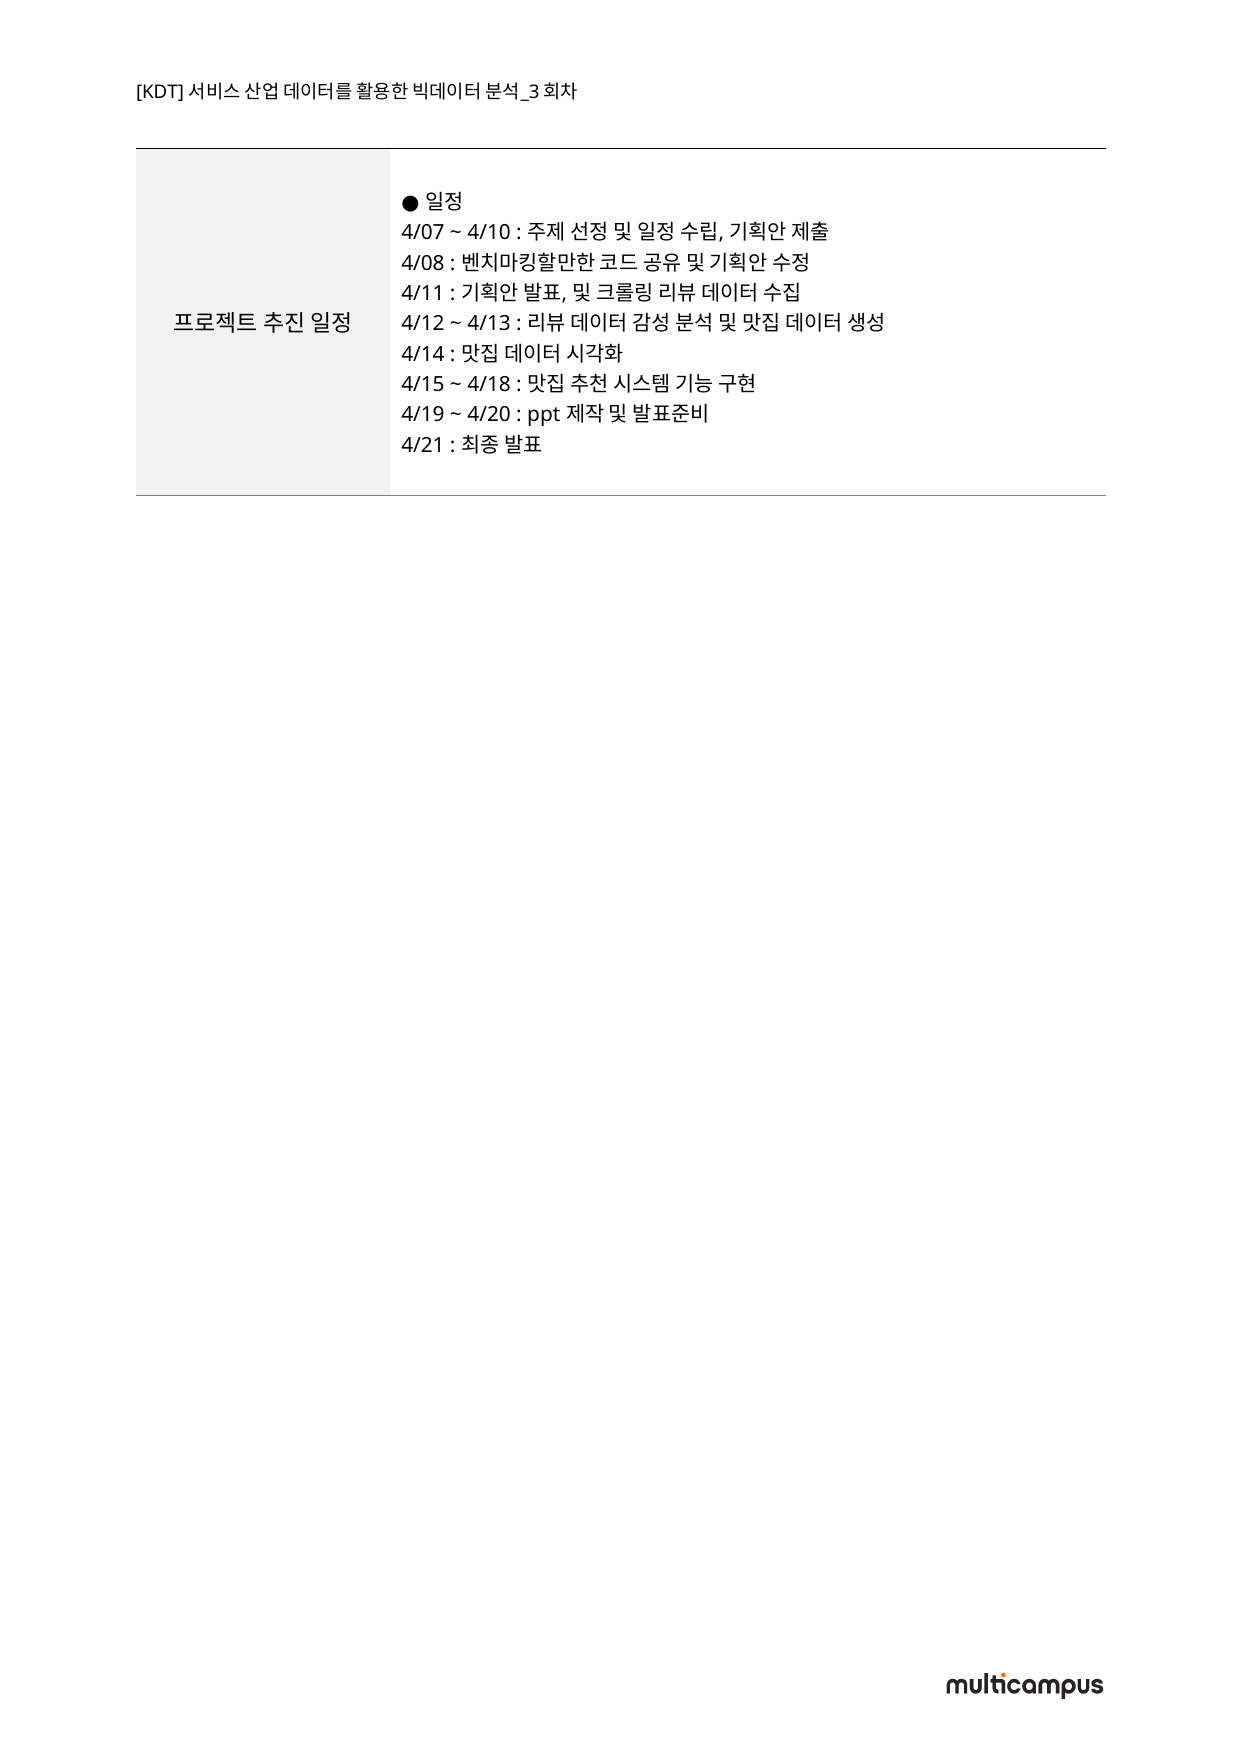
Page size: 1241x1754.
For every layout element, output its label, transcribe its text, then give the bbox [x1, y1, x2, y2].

table_cell ● 일정 4/07 ~ 4/10 : 주제 선정 및 일정 수립, 기획안 제출 4/08 : 벤치마킹할만한 코드 공유 및 기획안 수정 4/11 : 기획안 발표, 및 크롤링 리뷰 데이터 수집 4/12 ~ 4/13 : 리뷰 데이터 감성 분석 및 맛집 데이터 생성 4/14 : 맛집 데이터 시각화 4/15 ~ 4/18 : 맛집 추천 시스템 기능 구현 4/19 ~ 4/20 : ppt 제작 및 발표준비 4/21 : 최종 발표 [390, 149, 1106, 495]
picture [942, 1665, 1105, 1701]
table_cell 프로젝트 추진 일정 [136, 149, 390, 495]
